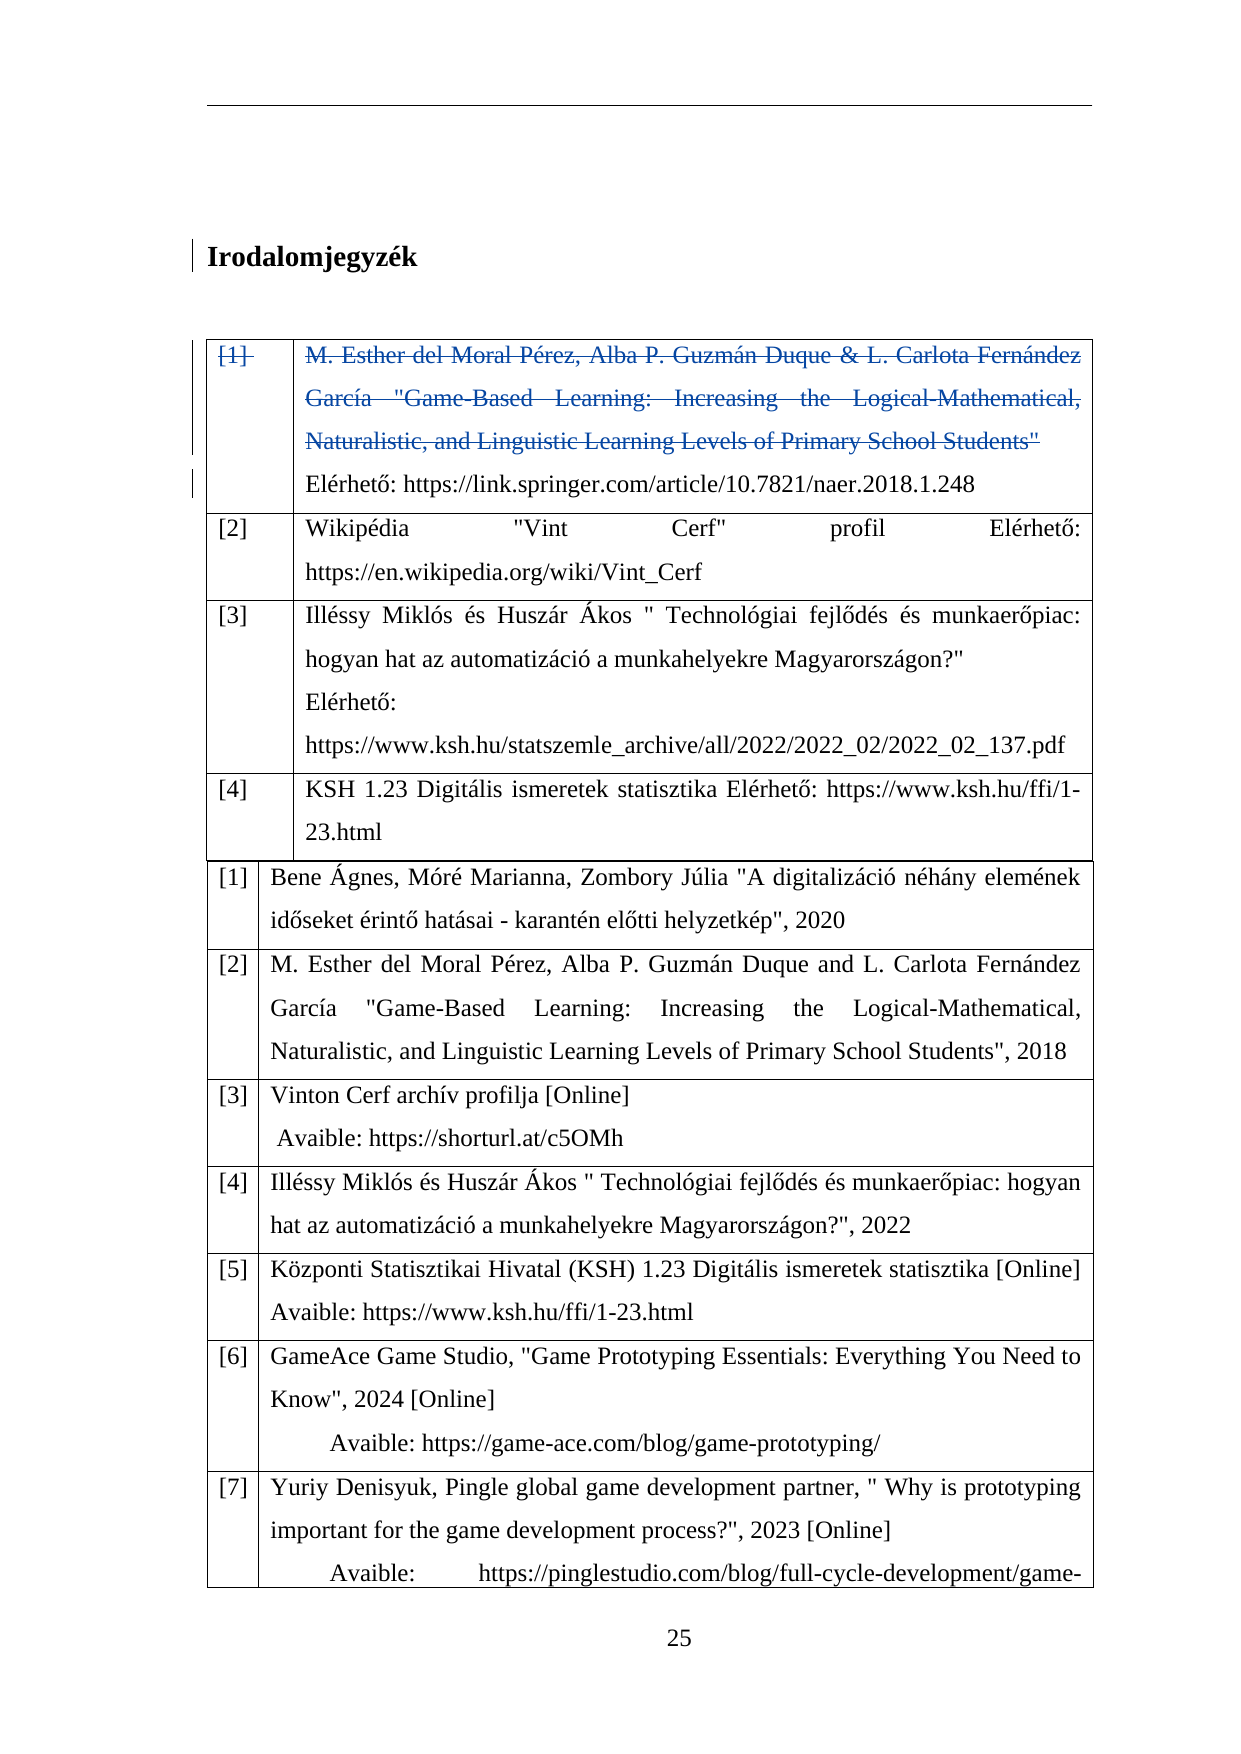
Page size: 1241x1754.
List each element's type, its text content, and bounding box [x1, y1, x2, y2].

table_cell [207, 601, 293, 773]
table_cell [208, 1080, 258, 1166]
table_cell [207, 514, 293, 599]
table_cell [208, 1341, 258, 1471]
text Irodalomjegyzék [207, 239, 1092, 272]
table_cell [208, 1167, 258, 1253]
table_cell [259, 950, 1093, 1079]
table_cell [259, 1080, 1093, 1166]
table_header [207, 340, 293, 512]
table_cell [259, 1167, 1093, 1253]
table_cell [208, 1254, 258, 1340]
table_cell [259, 1472, 1093, 1587]
table_cell [294, 601, 1092, 773]
table_cell [208, 1472, 258, 1587]
table_cell [259, 1341, 1093, 1471]
table_cell [207, 774, 293, 860]
table_cell [259, 1254, 1093, 1340]
table_cell [208, 950, 258, 1079]
table_cell [294, 774, 1092, 860]
table_header [208, 862, 258, 948]
table_header [294, 340, 1092, 512]
table_cell [294, 514, 1092, 599]
table_header [259, 862, 1093, 948]
